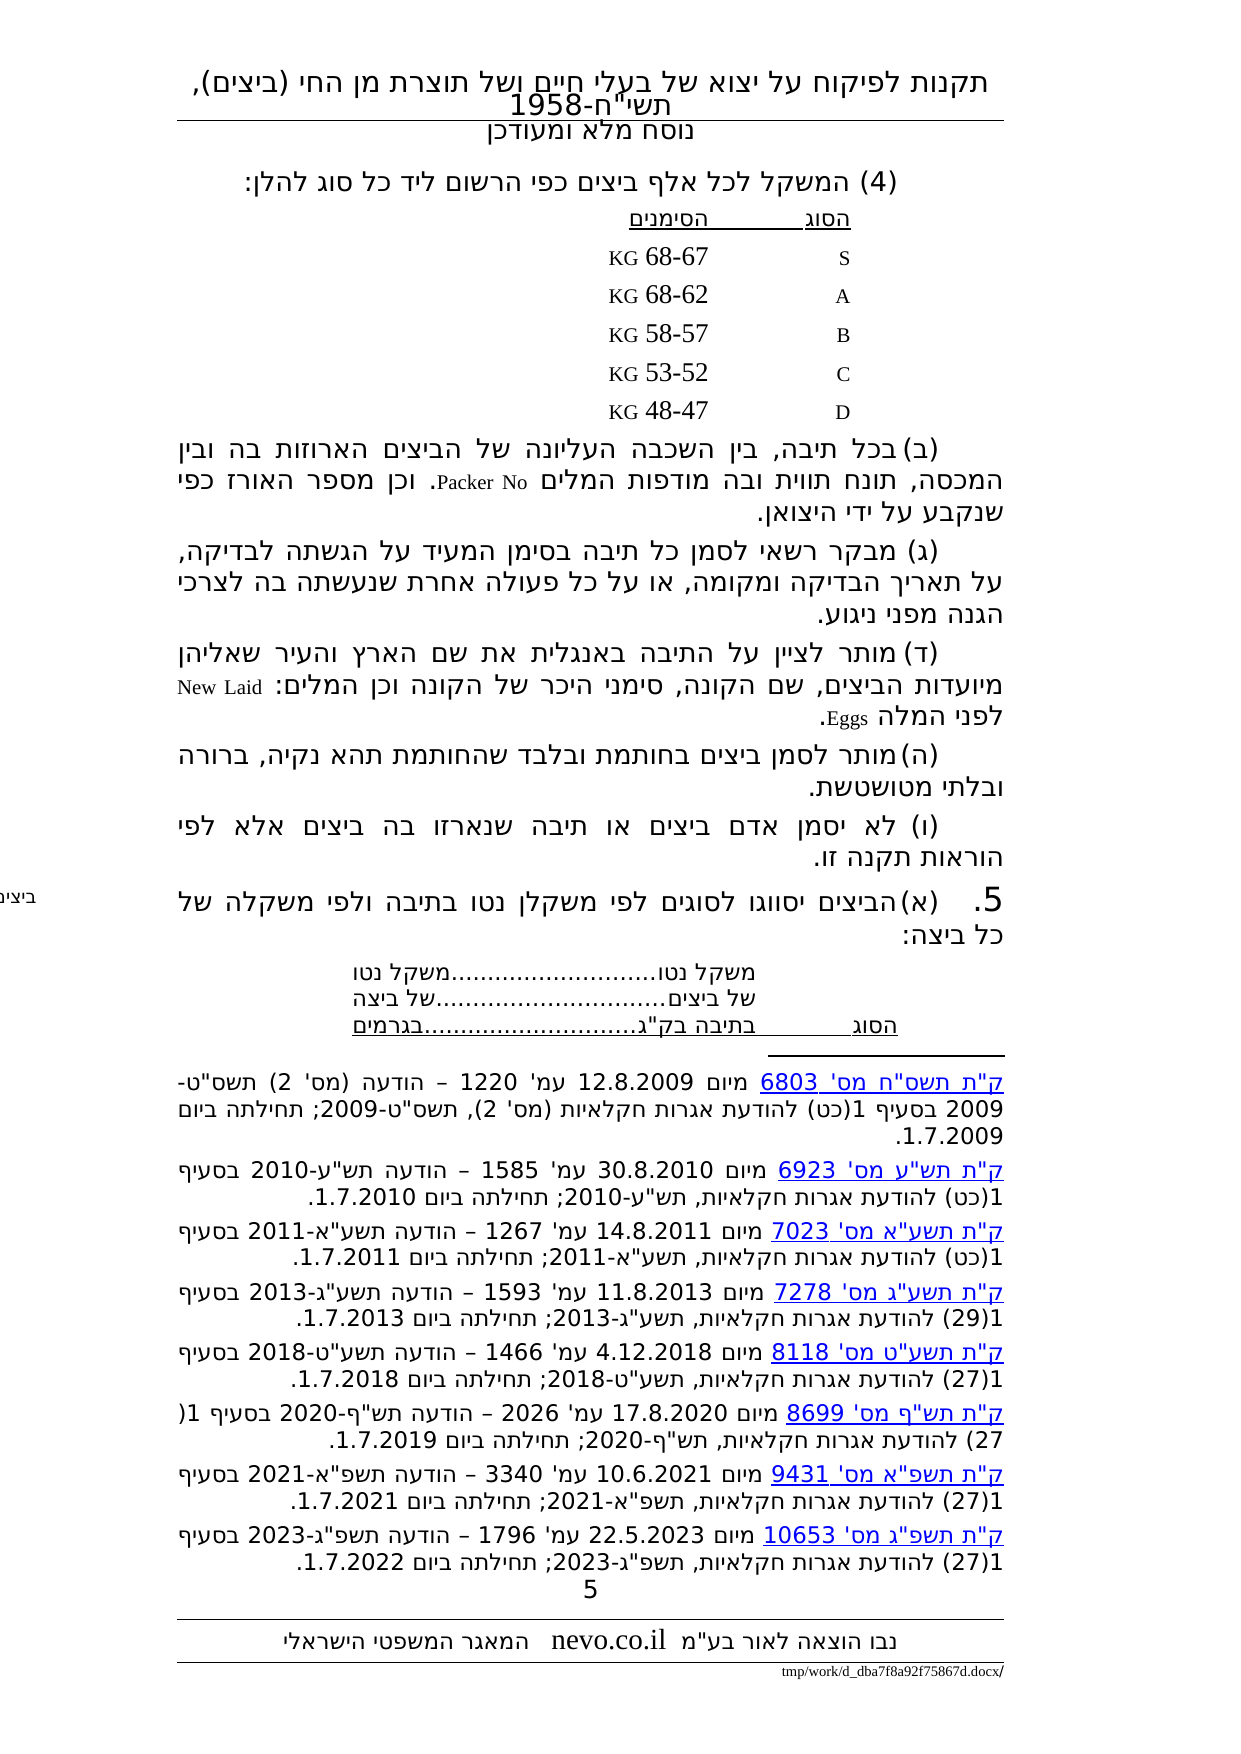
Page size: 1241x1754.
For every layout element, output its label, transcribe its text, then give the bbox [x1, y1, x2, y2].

text C KG 53-52 [177, 356, 851, 387]
text הסוג הסימנים [177, 206, 851, 232]
text 5. (א) הביצים יסווגו לסוגים לפי משקלן נטו בתיבה ולפי משקלה של כל ביצה: [177, 881, 1004, 951]
text (ג) מבקר רשאי לסמן כל תיבה בסימן המעיד על הגשתה לבדיקה, על תאריך הבדיקה ומקומה, או על כל פעולה אחרת שנעשתה בה לצרכי הגנה מפני ניגוע. [177, 535, 1004, 630]
text הסוג בתיבה בק"ג בגרמים [177, 1012, 1004, 1039]
text (ב) בכל תיבה, בין השכבה העליונה של הביצים הארוזות בה ובין המכסה, תונח תווית ובה מודפות המלים Packer No. וכן מספר האורז כפי שנקבע על ידי היצואן. [177, 433, 1004, 528]
text D KG 48-47 [177, 394, 851, 426]
text (ה) מותר לסמן ביצים בחותמת ובלבד שהחותמת תהא נקיה, ברורה ובלתי מטושטשת. [177, 739, 1004, 803]
text (ד) מותר לציין על התיבה באנגלית את שם הארץ והעיר שאליהן מיועדות הביצים, שם הקונה, סימני היכר של הקונה וכן המלים: New Laid לפני המלה Eggs. [177, 637, 1004, 732]
text A KG 68-62 [177, 278, 851, 309]
text של ביצים של ביצה [177, 985, 1004, 1012]
text B KG 58-57 [177, 317, 851, 348]
text משקל נטו משקל נטו [177, 959, 1004, 985]
text (ו) לא יסמן אדם ביצים או תיבה שנארזו בה ביצים אלא לפי הוראות תקנה זו. [177, 810, 1004, 873]
text S KG 68-67 [177, 240, 851, 271]
text (4) המשקל לכל אלף ביצים כפי הרשום ליד כל סוג להלן: [177, 167, 898, 198]
